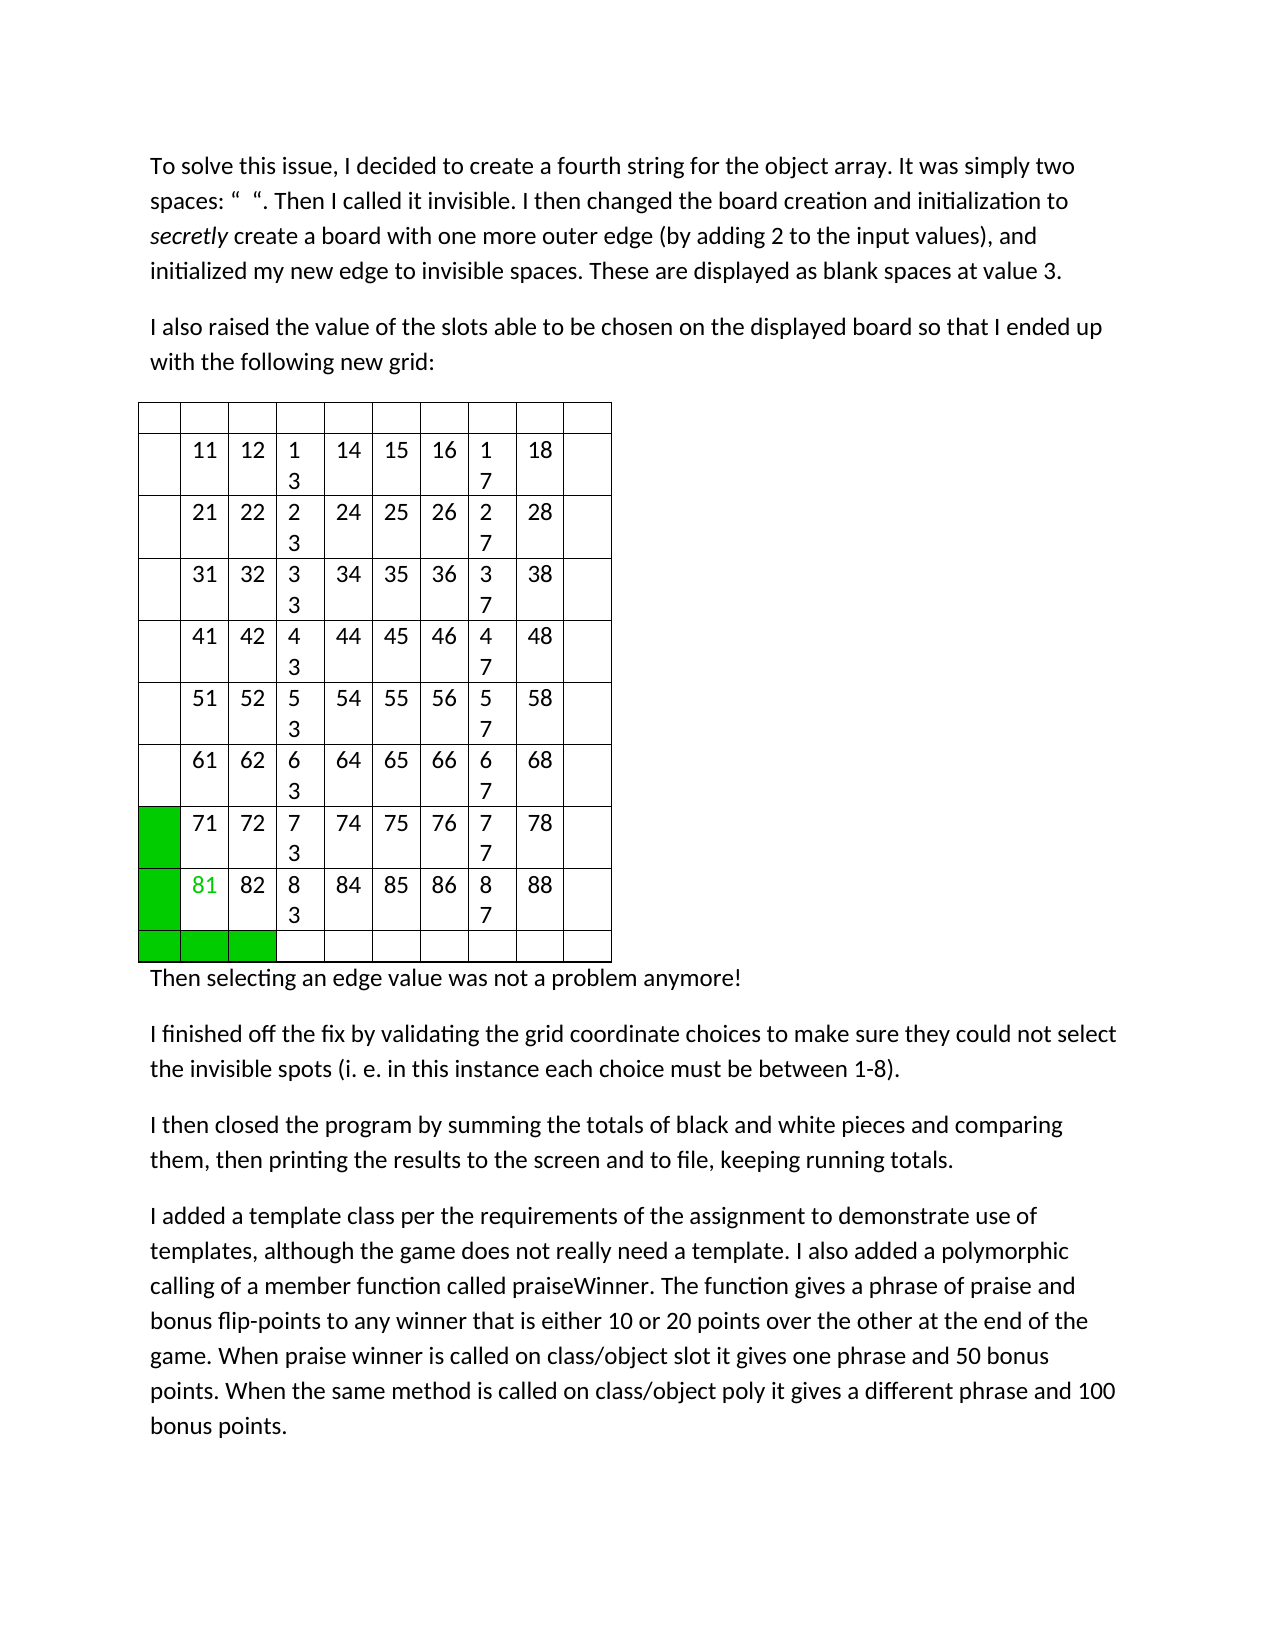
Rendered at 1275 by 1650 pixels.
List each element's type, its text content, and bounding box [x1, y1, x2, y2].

table_cell 65 [373, 745, 420, 806]
table_cell 23 [277, 496, 324, 557]
table_header [229, 403, 276, 433]
table_cell 64 [325, 745, 372, 806]
table_cell [139, 496, 180, 557]
table_cell 66 [421, 745, 468, 806]
text I then closed the program by summing the totals of black and white pieces and comparing them, then printing the results to the screen and to file, keeping running totals. [150, 1109, 1125, 1175]
table_cell [139, 745, 180, 806]
text Then selecting an edge value was not a problem anymore! [150, 962, 1125, 993]
table_cell 16 [421, 434, 468, 495]
table_cell [139, 869, 180, 930]
table_cell [277, 931, 324, 961]
table_header [181, 403, 228, 433]
table_cell 31 [181, 559, 228, 619]
table_cell 72 [229, 807, 276, 868]
table_cell 43 [277, 621, 324, 682]
table_cell 85 [373, 869, 420, 930]
table_cell 56 [421, 683, 468, 744]
table_cell [564, 496, 611, 557]
table_cell 45 [373, 621, 420, 682]
table_cell 44 [325, 621, 372, 682]
table_header [325, 403, 372, 433]
table_cell [564, 683, 611, 744]
table_cell 18 [517, 434, 563, 495]
table_header [469, 403, 516, 433]
table_cell 78 [517, 807, 563, 868]
table_cell 11 [181, 434, 228, 495]
table_header [373, 403, 420, 433]
table_cell 55 [373, 683, 420, 744]
table_cell [517, 931, 563, 961]
table_cell 74 [325, 807, 372, 868]
table_cell 28 [517, 496, 563, 557]
table_cell 71 [181, 807, 228, 868]
table_cell [325, 931, 372, 961]
table_cell 68 [517, 745, 563, 806]
table_cell 22 [229, 496, 276, 557]
table_cell 26 [421, 496, 468, 557]
table_cell [139, 683, 180, 744]
table_cell [421, 931, 468, 961]
table_cell 34 [325, 559, 372, 619]
table_cell [564, 621, 611, 682]
table_cell [139, 434, 180, 495]
table_header [139, 403, 180, 433]
text I also raised the value of the slots able to be chosen on the displayed board so that I ended up with the following new grid: [150, 311, 1125, 376]
table_cell 58 [517, 683, 563, 744]
table_cell 47 [469, 621, 516, 682]
table_cell 82 [229, 869, 276, 930]
table_cell 14 [325, 434, 372, 495]
table_cell 83 [277, 869, 324, 930]
table_cell [564, 434, 611, 495]
table_cell [564, 931, 611, 961]
table_cell [564, 559, 611, 619]
table_cell 32 [229, 559, 276, 619]
table_header [564, 403, 611, 433]
table_cell 17 [469, 434, 516, 495]
table_cell 75 [373, 807, 420, 868]
table_cell [139, 807, 180, 868]
table_cell [373, 931, 420, 961]
table_cell 35 [373, 559, 420, 619]
table_cell 36 [421, 559, 468, 619]
table_cell 86 [421, 869, 468, 930]
table_cell 62 [229, 745, 276, 806]
table_cell [564, 869, 611, 930]
table_cell 53 [277, 683, 324, 744]
table_cell 13 [277, 434, 324, 495]
text To solve this issue, I decided to create a fourth string for the object array. It was simply two spaces: “ “. Then I called it invisible. I then changed the board creation and initialization to secretly create a board with one more outer edge (by adding 2 to the input values), and initialized my new edge to invisible spaces. These are displayed as blank spaces at value 3. [150, 150, 1125, 286]
table_cell 54 [325, 683, 372, 744]
table_cell [139, 559, 180, 619]
table_cell 81 [181, 869, 228, 930]
table_cell 12 [229, 434, 276, 495]
table_cell 42 [229, 621, 276, 682]
text I finished off the fix by validating the grid coordinate choices to make sure they could not select the invisible spots (i. e. in this instance each choice must be between 1-8). [150, 1018, 1125, 1084]
table_cell 67 [469, 745, 516, 806]
table_header [421, 403, 468, 433]
table_cell 21 [181, 496, 228, 557]
table_cell 51 [181, 683, 228, 744]
table_cell 88 [517, 869, 563, 930]
table_cell 77 [469, 807, 516, 868]
table_cell [229, 931, 276, 961]
table_cell 24 [325, 496, 372, 557]
table_cell 33 [277, 559, 324, 619]
table_cell 38 [517, 559, 563, 619]
table_cell [469, 931, 516, 961]
table_cell 46 [421, 621, 468, 682]
table_cell 41 [181, 621, 228, 682]
table_cell 52 [229, 683, 276, 744]
table_cell 87 [469, 869, 516, 930]
table_cell [139, 621, 180, 682]
table_cell 37 [469, 559, 516, 619]
table_cell 73 [277, 807, 324, 868]
table_header [517, 403, 563, 433]
table_cell 57 [469, 683, 516, 744]
table_cell [564, 745, 611, 806]
table_cell 48 [517, 621, 563, 682]
table_cell 84 [325, 869, 372, 930]
table_cell [181, 931, 228, 961]
table_cell 27 [469, 496, 516, 557]
table_cell 63 [277, 745, 324, 806]
table_cell [564, 807, 611, 868]
table_cell [139, 931, 180, 961]
table_cell 76 [421, 807, 468, 868]
table_cell 25 [373, 496, 420, 557]
table_cell 61 [181, 745, 228, 806]
table_header [277, 403, 324, 433]
table_cell 15 [373, 434, 420, 495]
text I added a template class per the requirements of the assignment to demonstrate use of templates, although the game does not really need a template. I also added a polymorphic calling of a member function called praiseWinner. The function gives a phrase of praise and bonus flip-points to any winner that is either 10 or 20 points over the other at the end of the game. When praise winner is called on class/object slot it gives one phrase and 50 bonus points. When the same method is called on class/object poly it gives a different phrase and 100 bonus points. [150, 1200, 1125, 1441]
